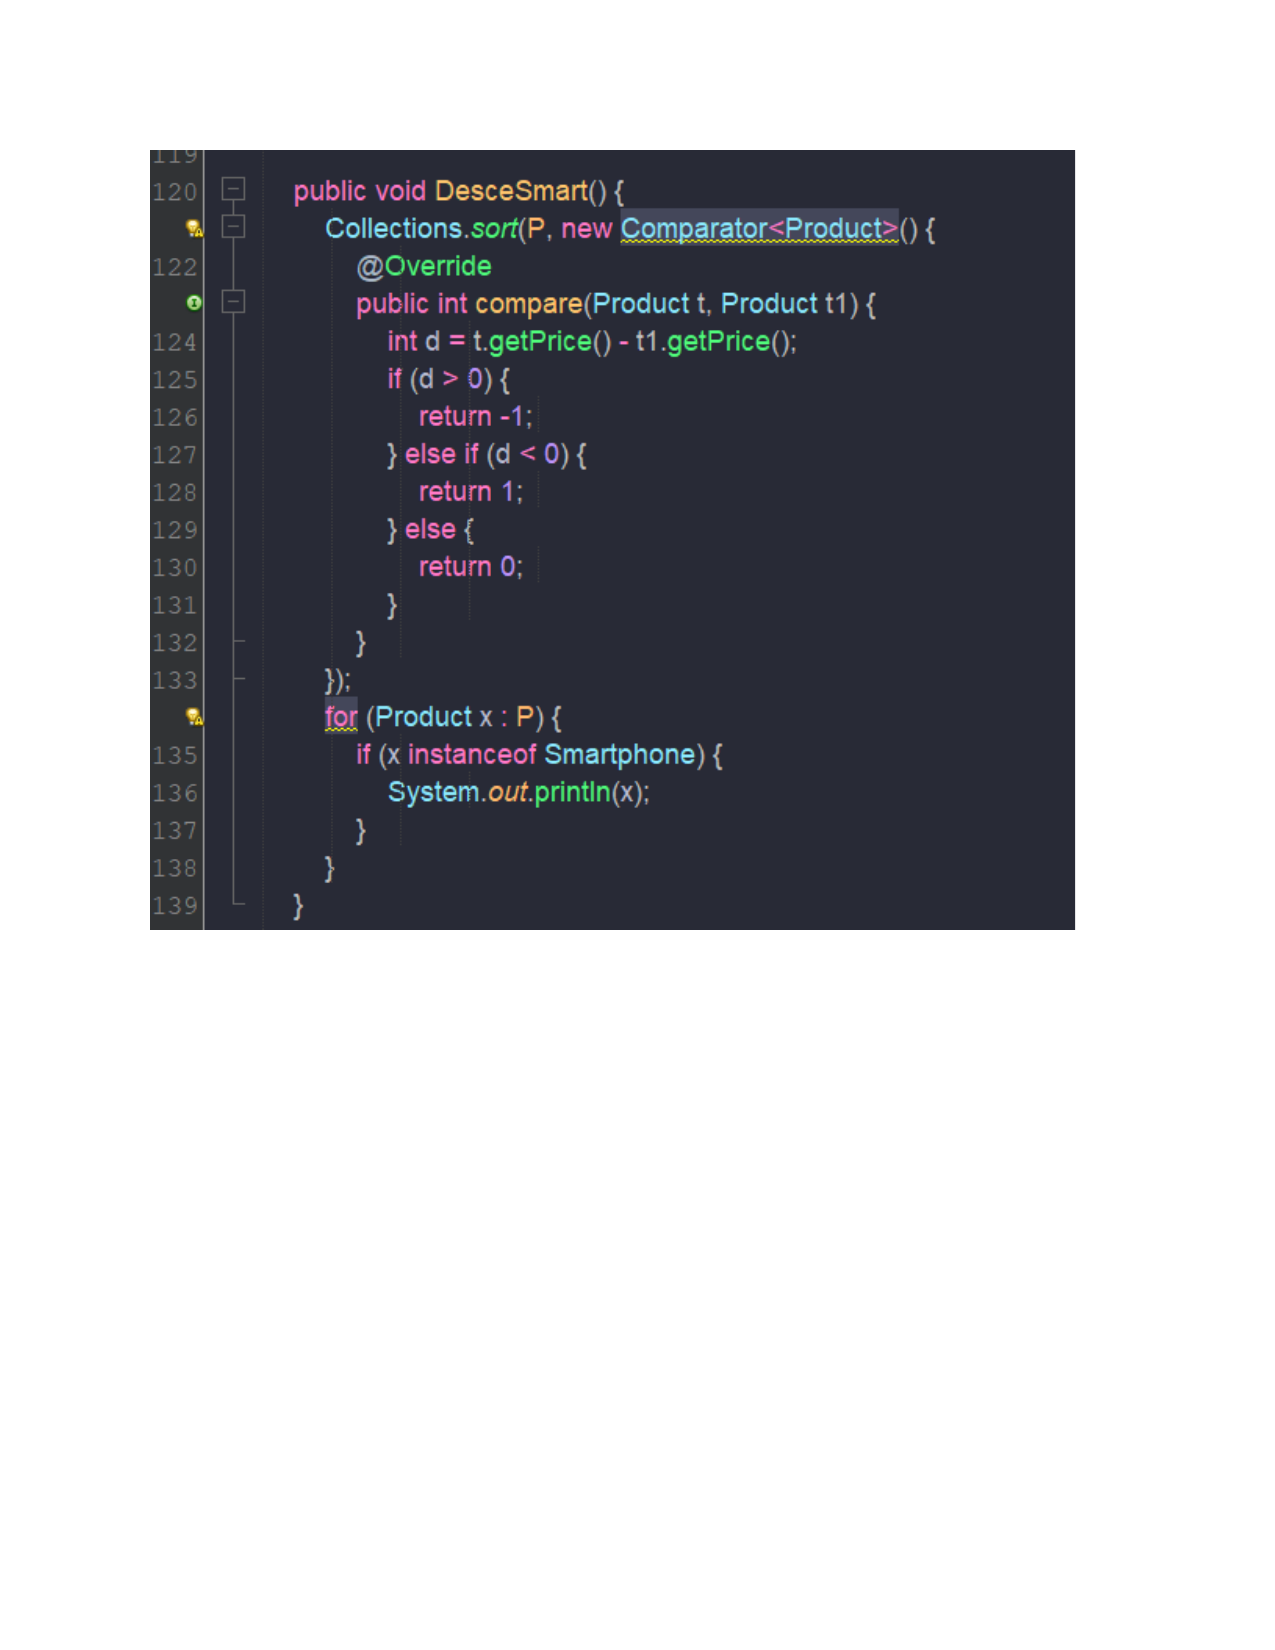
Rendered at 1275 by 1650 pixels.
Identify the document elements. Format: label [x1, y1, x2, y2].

picture [150, 150, 1076, 930]
